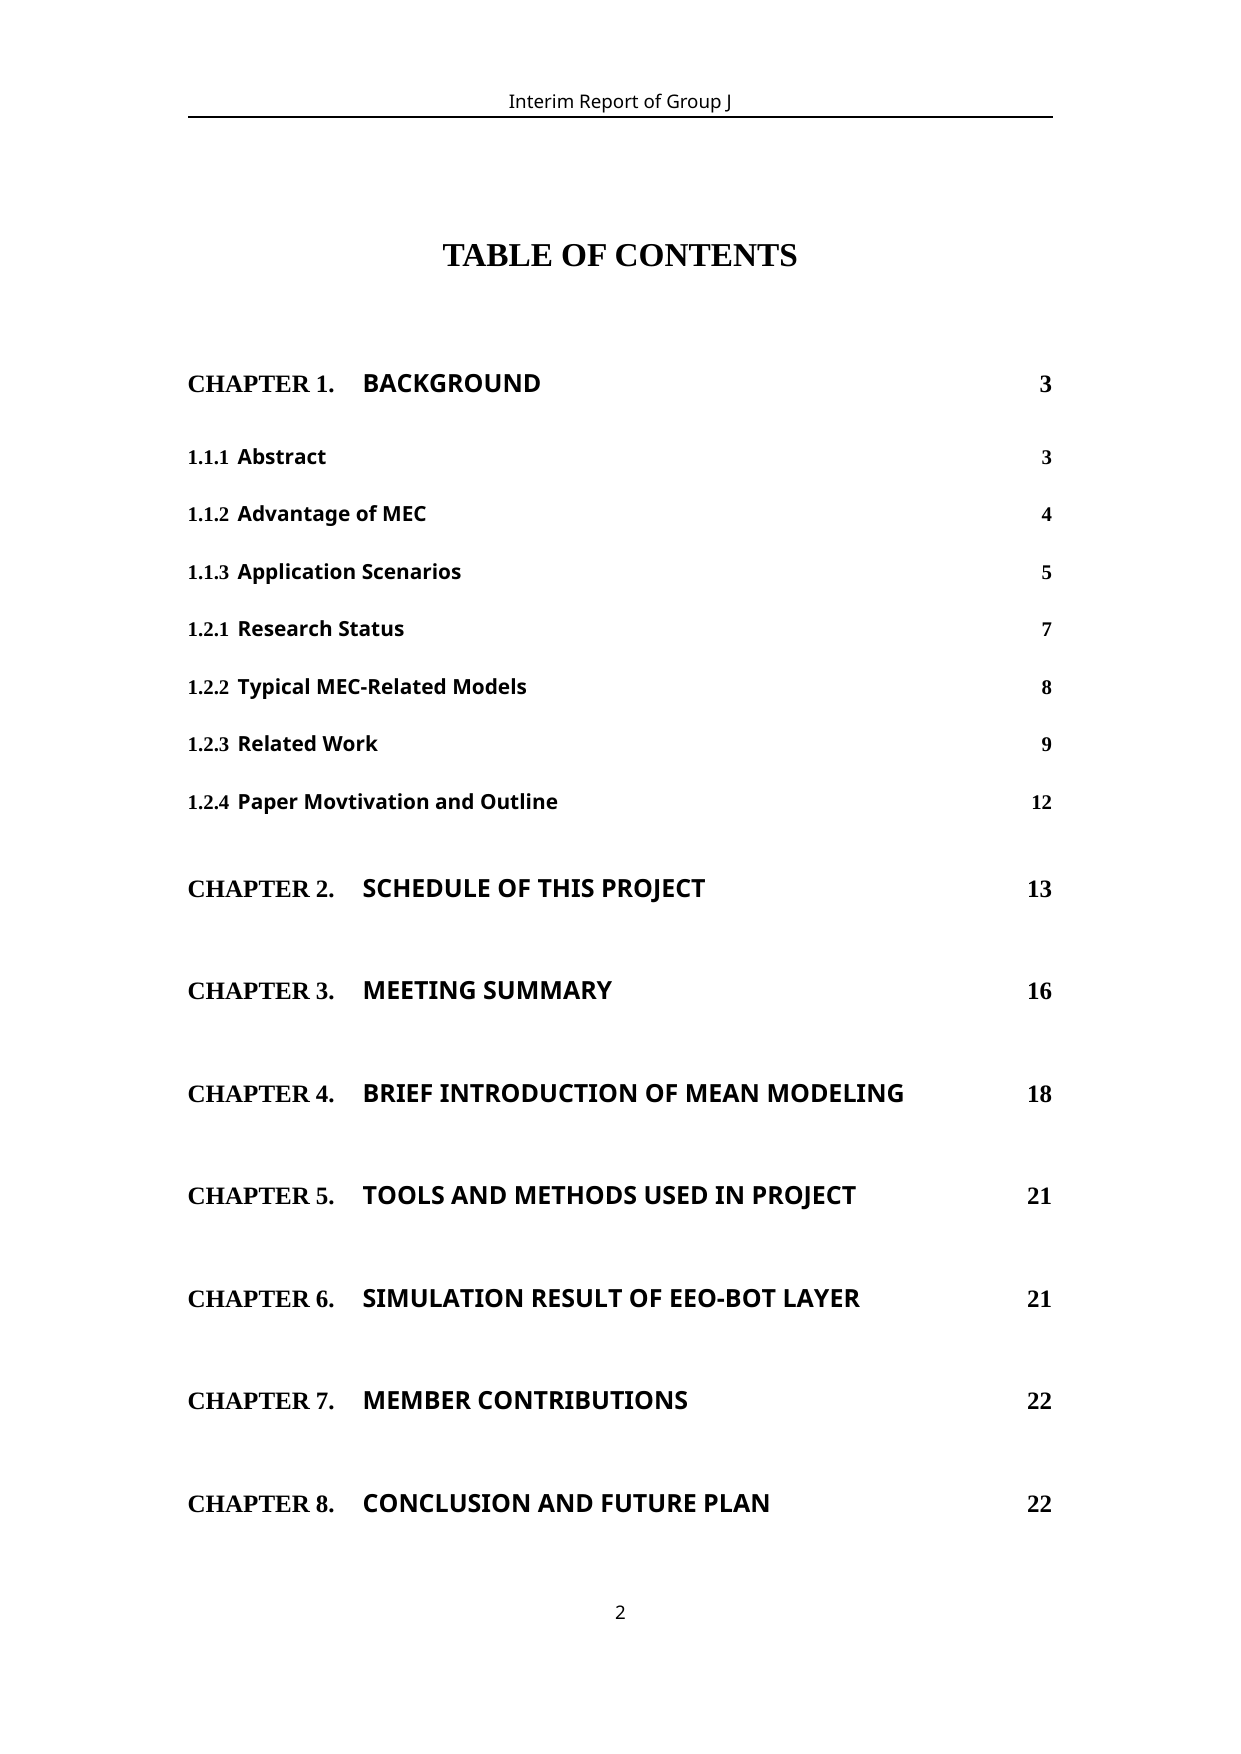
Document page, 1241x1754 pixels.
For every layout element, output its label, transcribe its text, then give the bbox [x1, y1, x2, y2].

text CHAPTER 5. Tools and methods used in project 21 [187, 1162, 1053, 1227]
text CHAPTER 2. Schedule of this project 13 [187, 855, 1053, 920]
subtitle TABLE OF CONTENTS [187, 222, 1053, 287]
text CHAPTER 7. Member Contributions 22 [187, 1367, 1053, 1432]
text 1.2.2 Typical MEC-Related Models 8 [187, 670, 1053, 702]
text 1.2.3 Related Work 9 [187, 727, 1053, 760]
text CHAPTER 4. Brief introduction of mean Modeling 18 [187, 1060, 1053, 1125]
text 1.1.3 Application Scenarios 5 [187, 555, 1053, 587]
text 1.1.1 Abstract 3 [187, 440, 1053, 472]
text CHAPTER 3. Meeting summary 16 [187, 957, 1053, 1022]
text CHAPTER 8. Conclusion and Future plan 22 [187, 1470, 1053, 1535]
text CHAPTER 1. Background 3 [187, 350, 1053, 415]
text 1.2.1 Research Status 7 [187, 612, 1053, 645]
text 1.1.2 Advantage of MEC 4 [187, 497, 1053, 530]
text CHAPTER 6. Simulation result of EEO-Bot layer 21 [187, 1265, 1053, 1330]
text 1.2.4 Paper Movtivation and Outline 12 [187, 785, 1053, 817]
